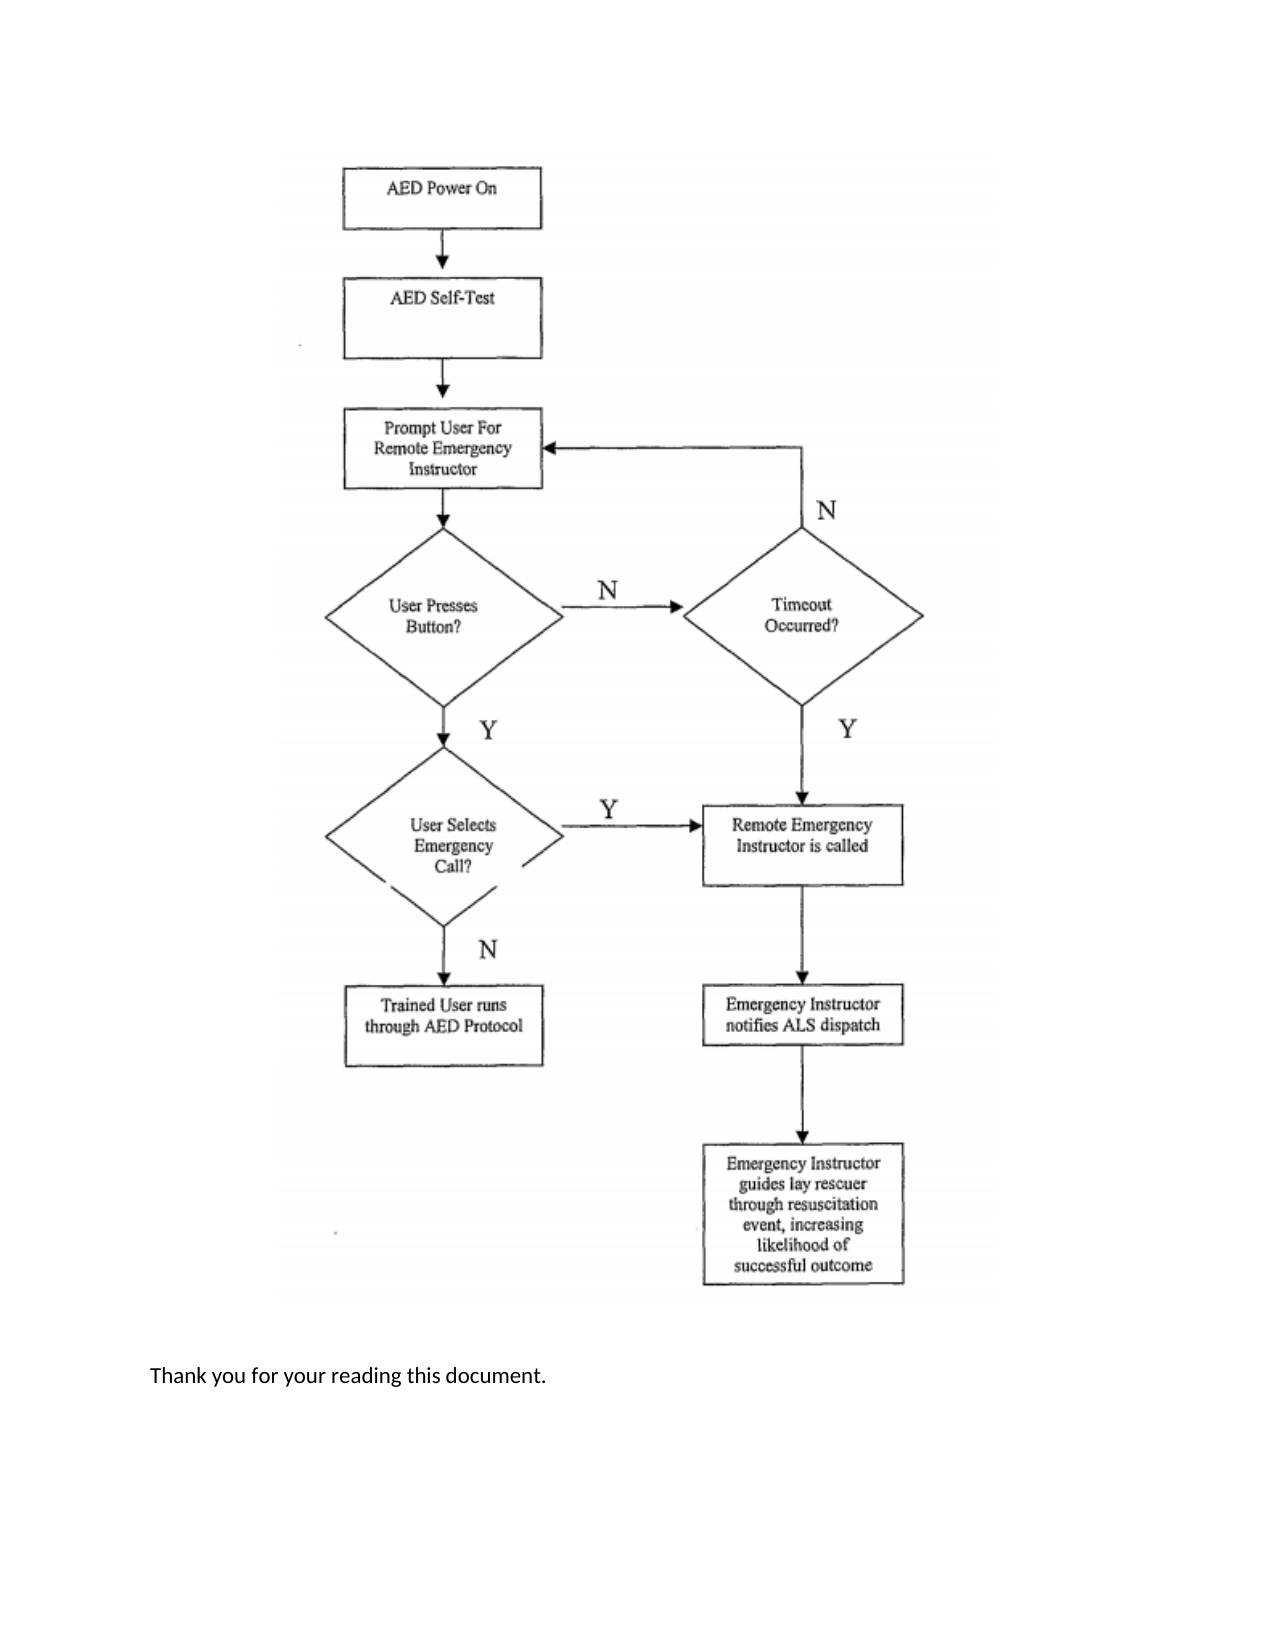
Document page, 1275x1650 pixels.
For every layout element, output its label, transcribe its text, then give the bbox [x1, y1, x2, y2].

picture [275, 150, 1000, 1305]
text Thank you for your reading this document. [150, 1361, 1125, 1389]
